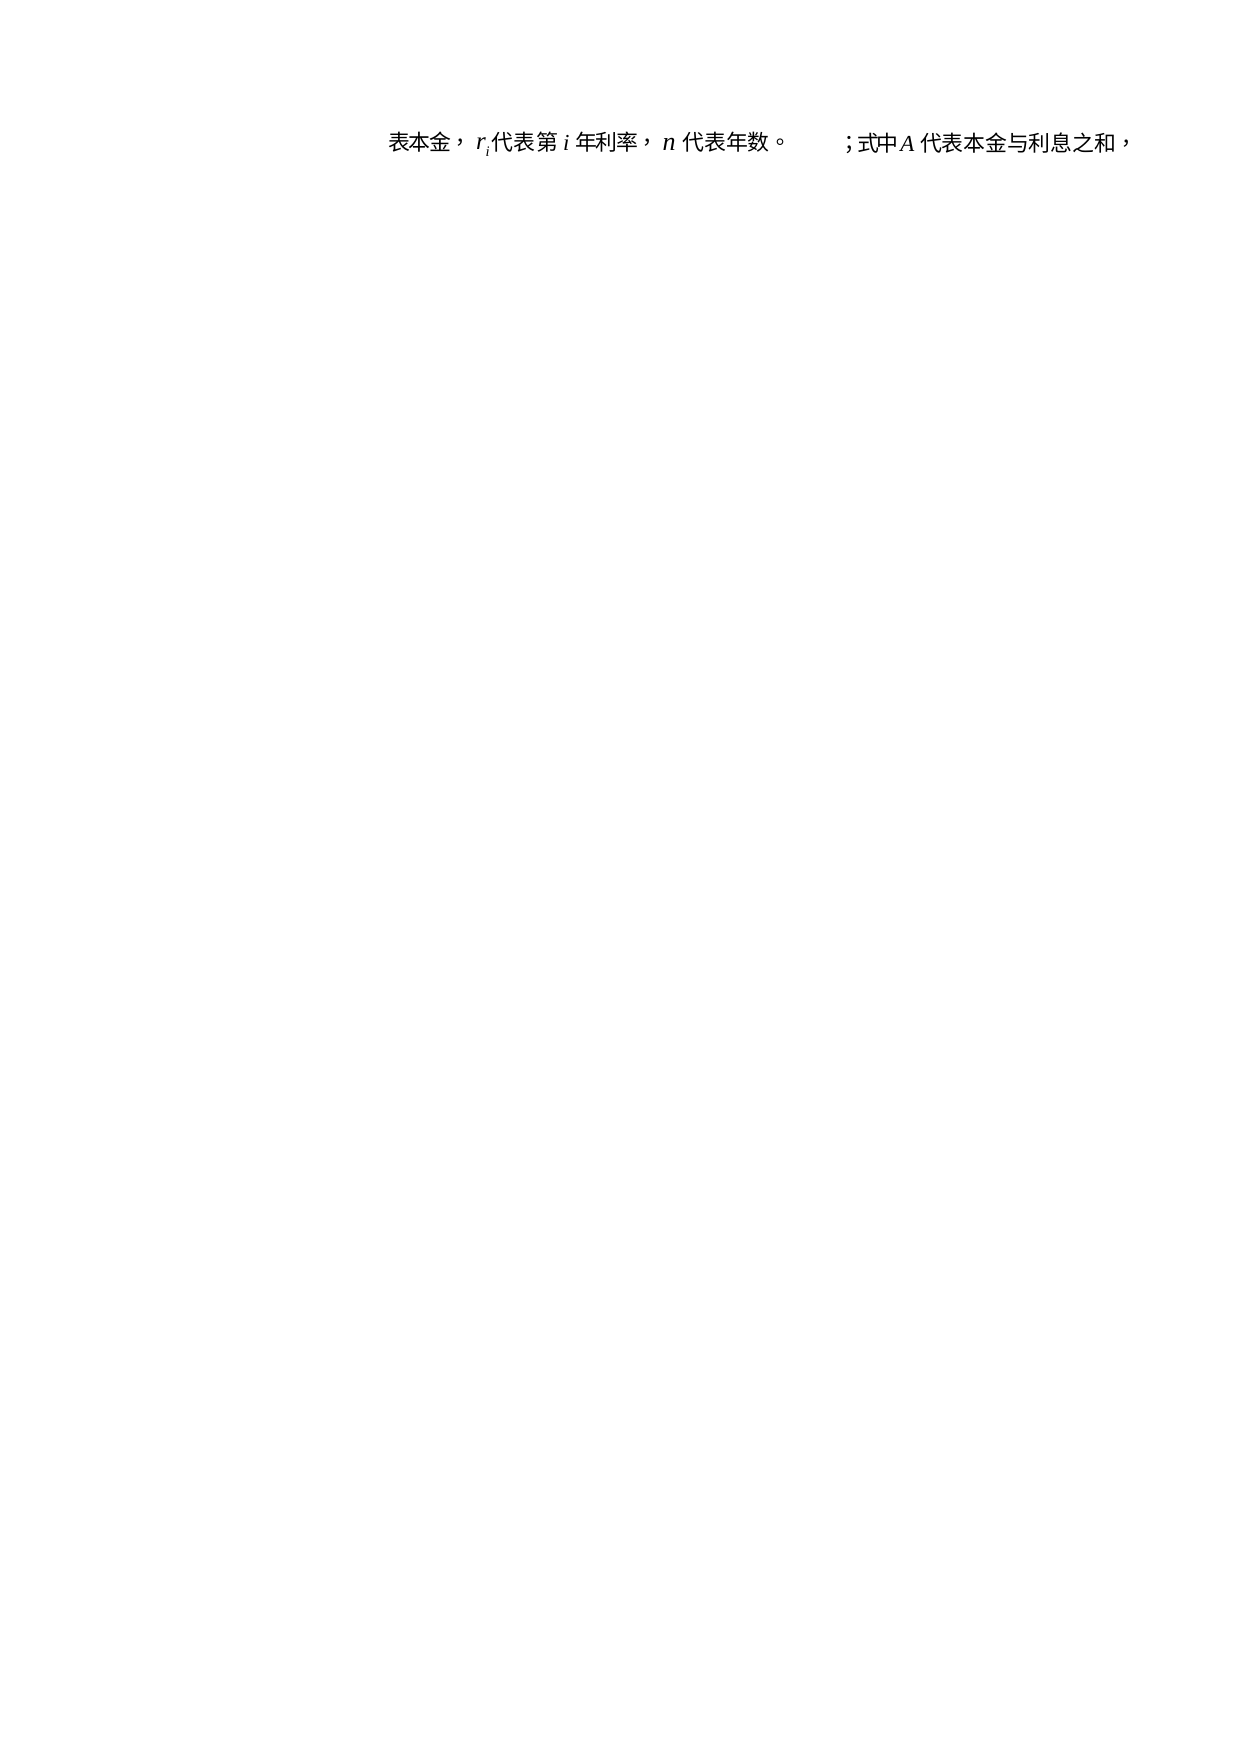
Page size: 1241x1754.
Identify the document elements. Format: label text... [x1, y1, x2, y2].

text P 代表本金， ri 代表第i 年利率， n 代表年数。 [388, 123, 835, 157]
text ；式中 A 代表本金与利息之和， [839, 128, 1153, 157]
